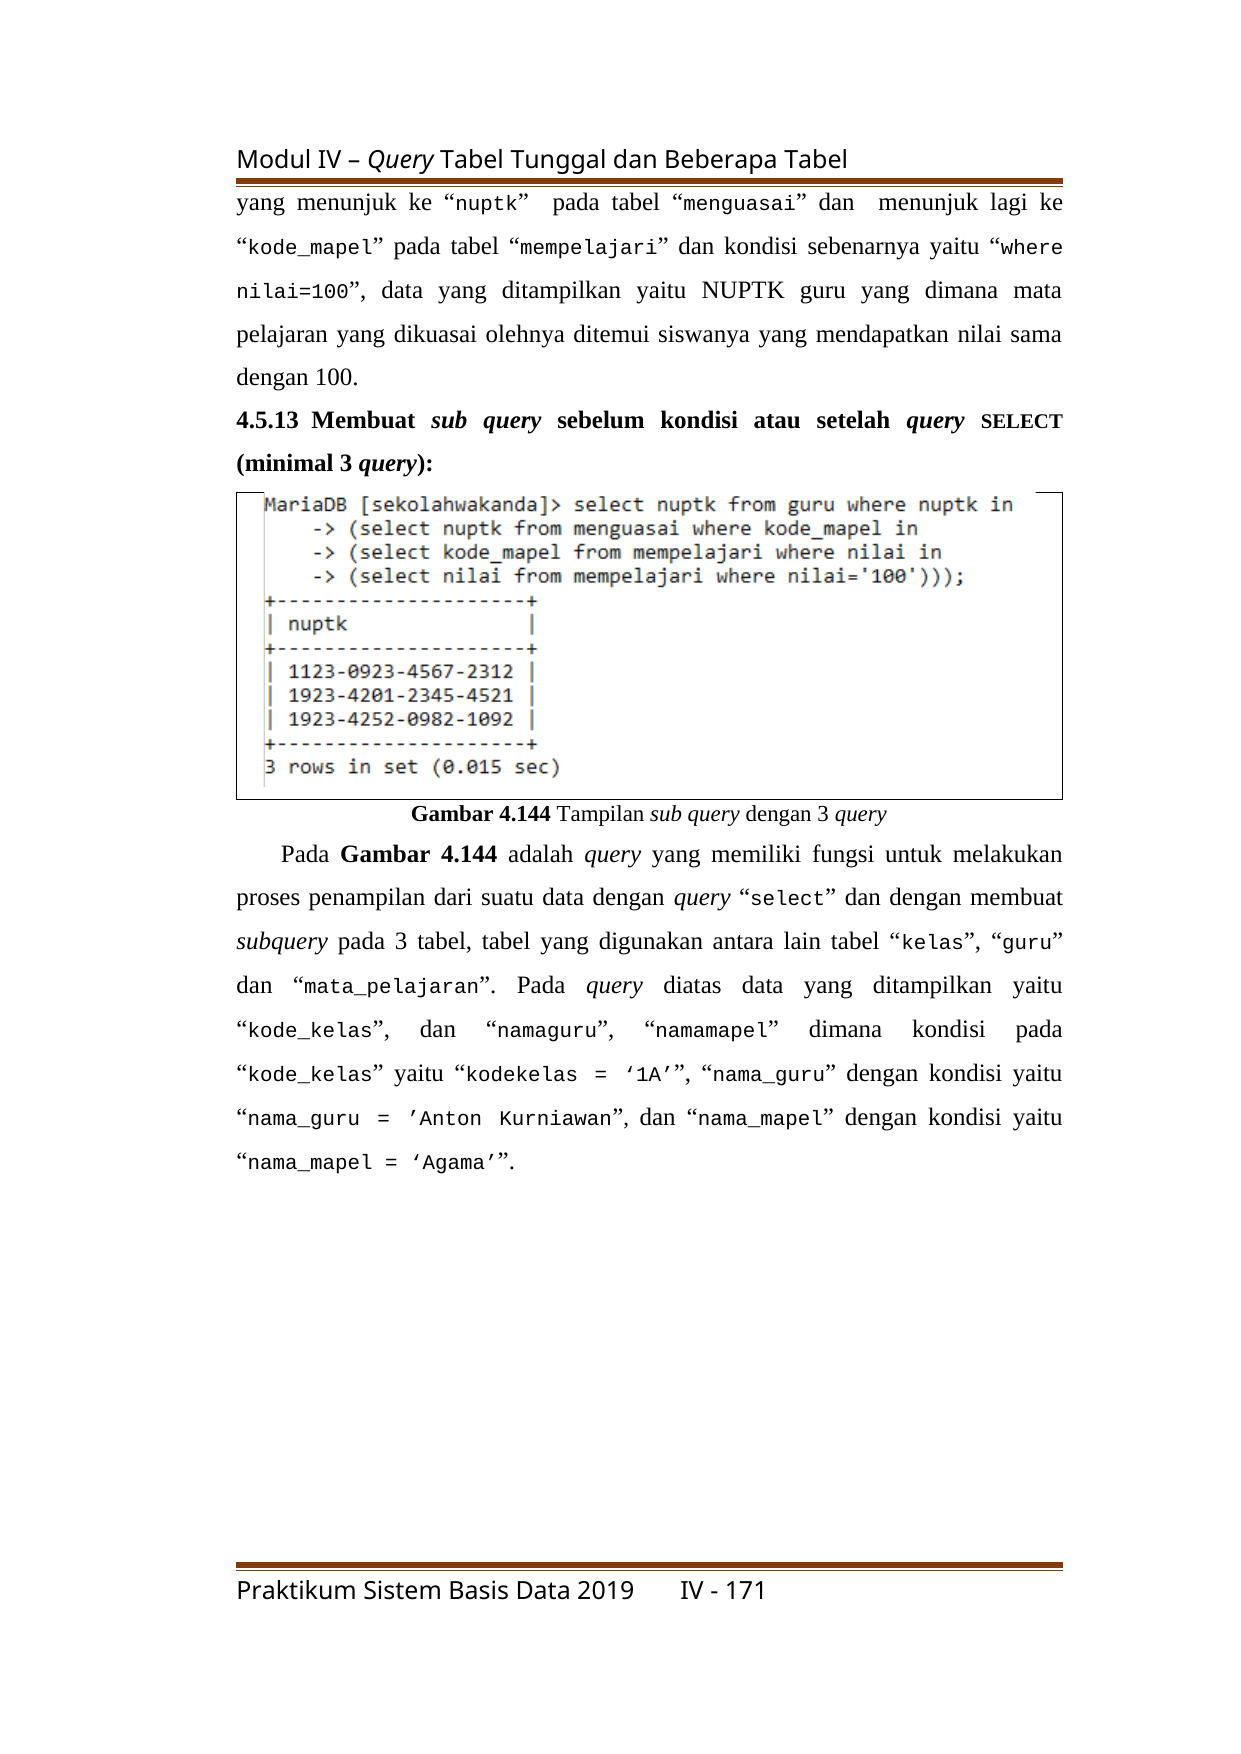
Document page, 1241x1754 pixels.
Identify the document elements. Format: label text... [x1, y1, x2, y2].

text Pada Gambar 4.144 adalah query yang memiliki fungsi untuk melakukan proses penampilan dari suatu data dengan query “select” dan dengan membuat subquery pada 3 tabel, tabel yang digunakan antara lain tabel “kelas”, “guru” dan “mata_pelajaran”. Pada query diatas data yang ditampilkan yaitu “kode_kelas”, dan “namaguru”, “namamapel” dimana kondisi pada “kode_kelas” yaitu “kodekelas = ‘1A’”, “nama_guru” dengan kondisi yaitu “nama_guru = ’Anton Kurniawan”, dan “nama_mapel” dengan kondisi yaitu “nama_mapel = ‘Agama’”. [236, 839, 1063, 1176]
picture [263, 492, 1036, 787]
table_header [237, 493, 1062, 799]
list Membuat sub query sebelum kondisi atau setelah query SELECT (minimal 3 query): [236, 405, 1063, 477]
text Gambar 4.144 Tampilan sub query dengan 3 query [236, 800, 1063, 826]
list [236, 187, 1063, 391]
